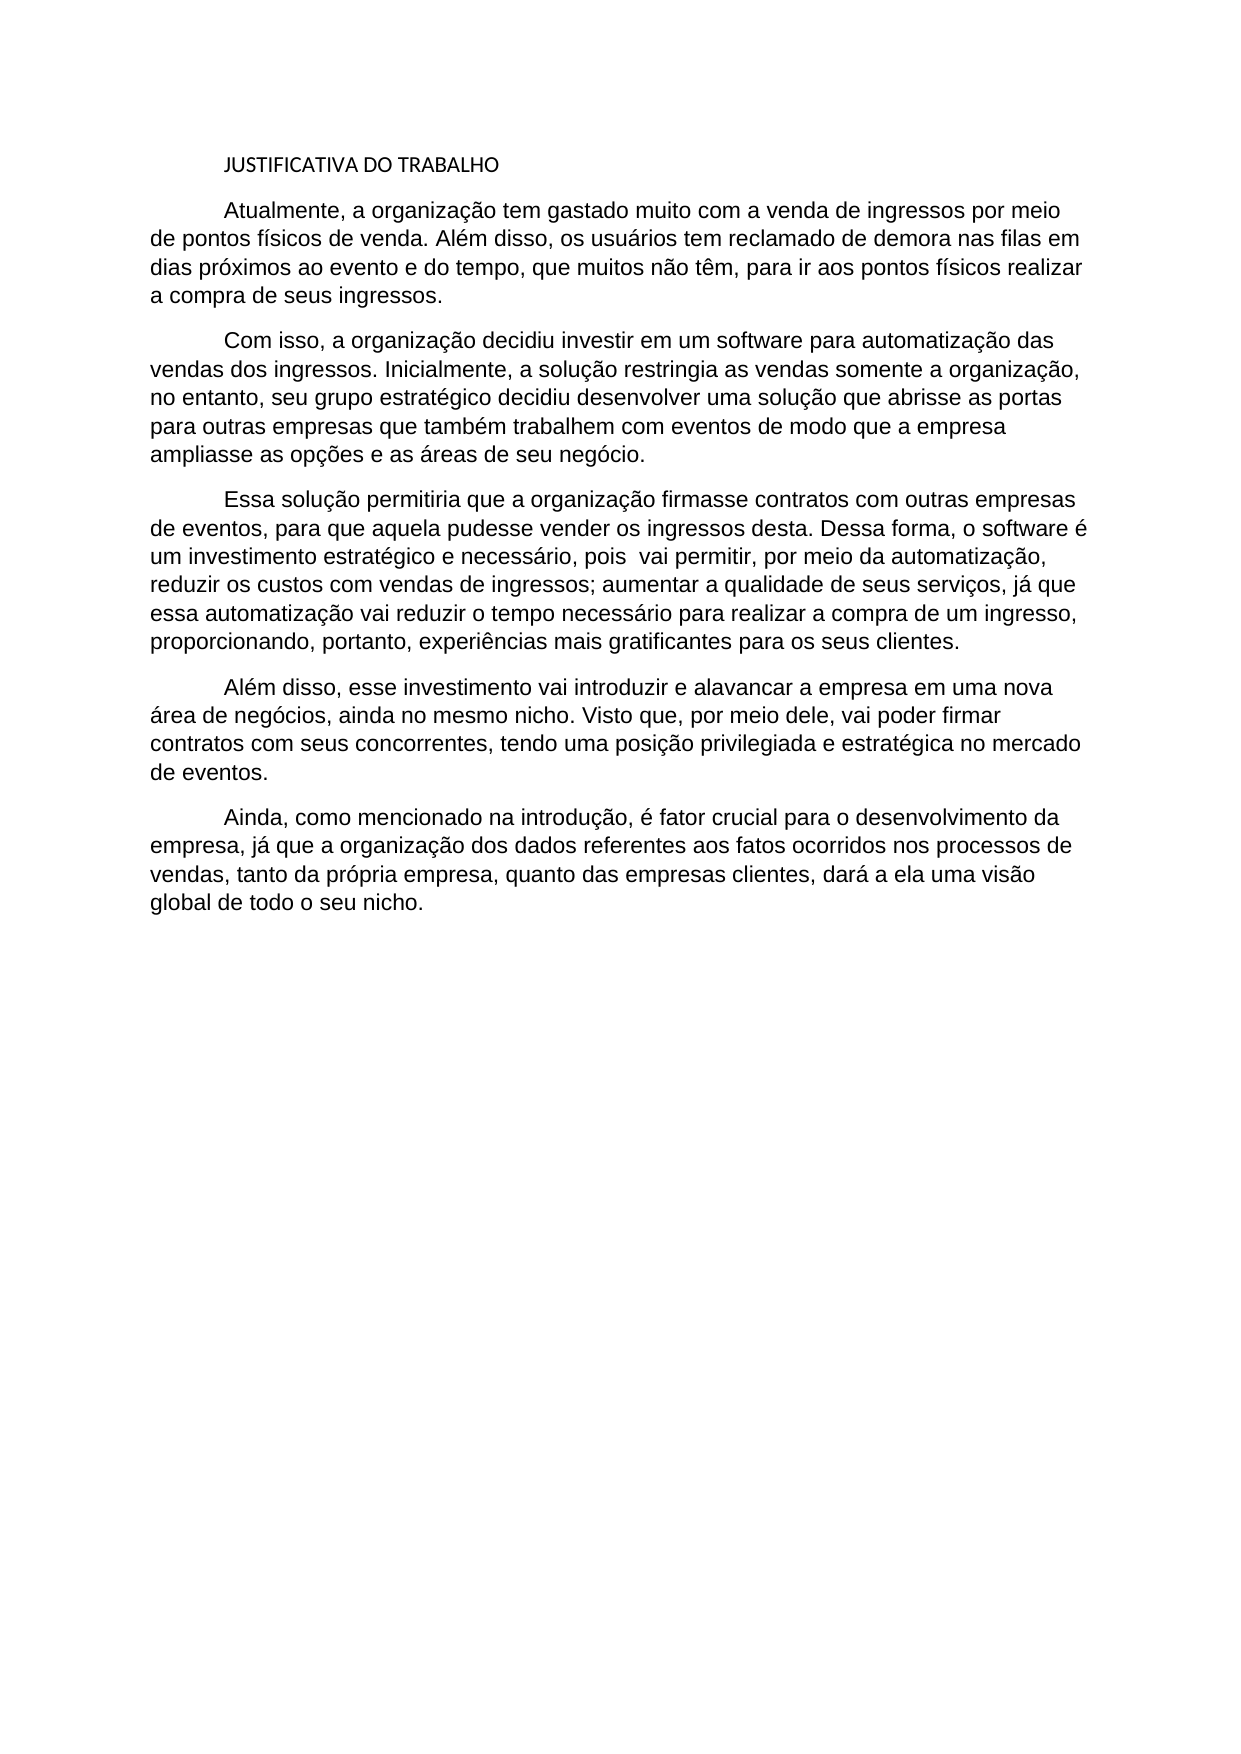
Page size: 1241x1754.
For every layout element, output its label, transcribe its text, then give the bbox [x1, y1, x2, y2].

text JUSTIFICATIVA DO TRABALHO [150, 150, 1090, 178]
text Ainda, como mencionado na introdução, é fator crucial para o desenvolvimento da empresa, já que a organização dos dados referentes aos fatos ocorridos nos processos de vendas, tanto da própria empresa, quanto das empresas clientes, dará a ela uma visão global de todo o seu nicho. [150, 804, 1090, 916]
text Com isso, a organização decidiu investir em um software para automatização das vendas dos ingressos. Inicialmente, a solução restringia as vendas somente a organização, no entanto, seu grupo estratégico decidiu desenvolver uma solução que abrisse as portas para outras empresas que também trabalhem com eventos de modo que a empresa ampliasse as opções e as áreas de seu negócio. [150, 327, 1090, 467]
text Essa solução permitiria que a organização firmasse contratos com outras empresas de eventos, para que aquela pudesse vender os ingressos desta. Dessa forma, o software é um investimento estratégico e necessário, pois vai permitir, por meio da automatização, reduzir os custos com vendas de ingressos; aumentar a qualidade de seus serviços, já que essa automatização vai reduzir o tempo necessário para realizar a compra de um ingresso, proporcionando, portanto, experiências mais gratificantes para os seus clientes. [150, 486, 1090, 655]
text Atualmente, a organização tem gastado muito com a venda de ingressos por meio de pontos físicos de venda. Além disso, os usuários tem reclamado de demora nas filas em dias próximos ao evento e do tempo, que muitos não têm, para ir aos pontos físicos realizar a compra de seus ingressos. [150, 197, 1090, 308]
text Além disso, esse investimento vai introduzir e alavancar a empresa em uma nova área de negócios, ainda no mesmo nicho. Visto que, por meio dele, vai poder firmar contratos com seus concorrentes, tendo uma posição privilegiada e estratégica no mercado de eventos. [150, 673, 1090, 785]
